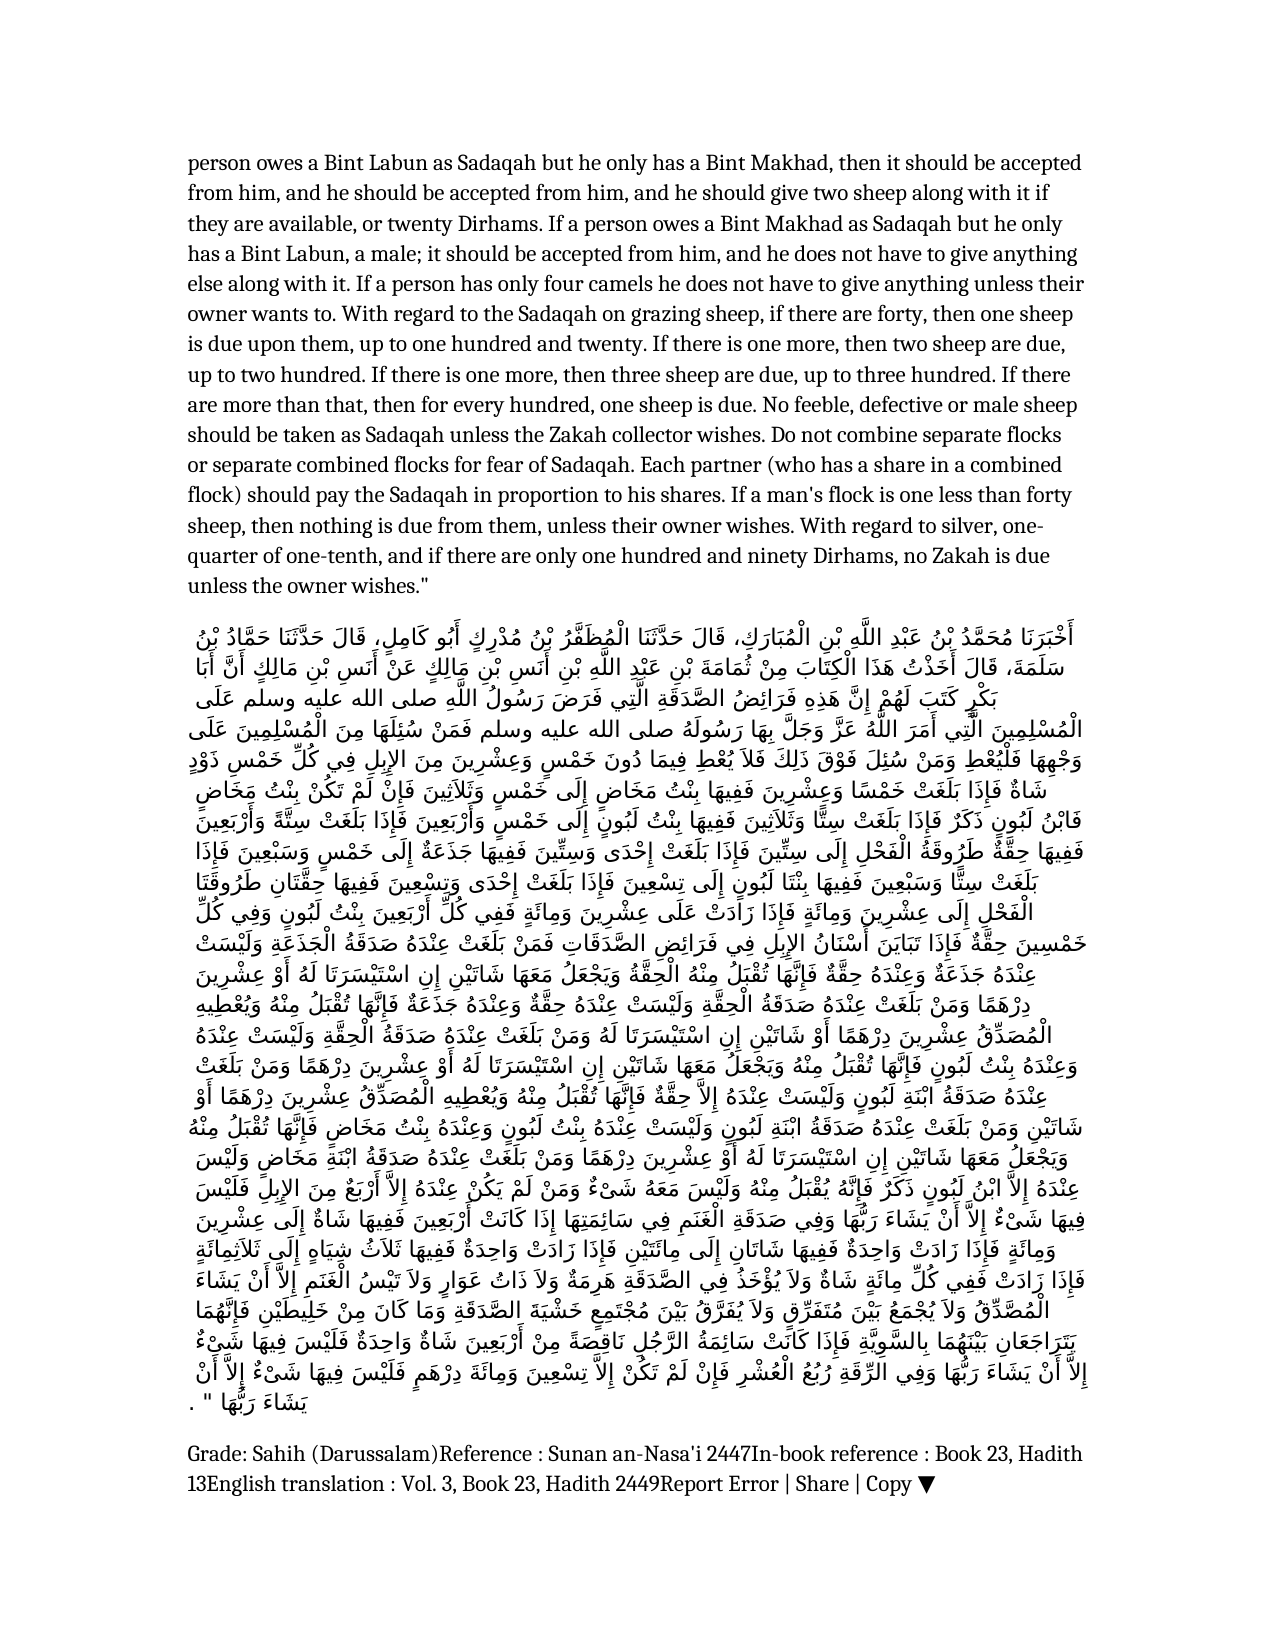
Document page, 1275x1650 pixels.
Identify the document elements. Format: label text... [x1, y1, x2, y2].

text أَخْبَرَنَا مُحَمَّدُ بْنُ عَبْدِ اللَّهِ بْنِ الْمُبَارَكِ، قَالَ حَدَّثَنَا الْمُظَفَّرُ بْنُ مُدْرِكٍ أَبُو كَامِلٍ، قَالَ حَدَّثَنَا حَمَّادُ بْنُ سَلَمَةَ، قَالَ أَخَذْتُ هَذَا الْكِتَابَ مِنْ ثُمَامَةَ بْنِ عَبْدِ اللَّهِ بْنِ أَنَسِ بْنِ مَالِكٍ عَنْ أَنَسِ بْنِ مَالِكٍ أَنَّ أَبَا بَكْرٍ كَتَبَ لَهُمْ إِنَّ هَذِهِ فَرَائِضُ الصَّدَقَةِ الَّتِي فَرَضَ رَسُولُ اللَّهِ صلى الله عليه وسلم عَلَى الْمُسْلِمِينَ الَّتِي أَمَرَ اللَّهُ عَزَّ وَجَلَّ بِهَا رَسُولَهُ صلى الله عليه وسلم فَمَنْ سُئِلَهَا مِنَ الْمُسْلِمِينَ عَلَى وَجْهِهَا فَلْيُعْطِ وَمَنْ سُئِلَ فَوْقَ ذَلِكَ فَلاَ يُعْطِ فِيمَا دُونَ خَمْسٍ وَعِشْرِينَ مِنَ الإِبِلِ فِي كُلِّ خَمْسِ ذَوْدٍ شَاةٌ فَإِذَا بَلَغَتْ خَمْسًا وَعِشْرِينَ فَفِيهَا بِنْتُ مَخَاضٍ إِلَى خَمْسٍ وَثَلاَثِينَ فَإِنْ لَمْ تَكُنْ بِنْتُ مَخَاضٍ فَابْنُ لَبُونٍ ذَكَرٌ فَإِذَا بَلَغَتْ سِتًّا وَثَلاَثِينَ فَفِيهَا بِنْتُ لَبُونٍ إِلَى خَمْسٍ وَأَرْبَعِينَ فَإِذَا بَلَغَتْ سِتَّةً وَأَرْبَعِينَ فَفِيهَا حِقَّةٌ طَرُوقَةُ الْفَحْلِ إِلَى سِتِّينَ فَإِذَا بَلَغَتْ إِحْدَى وَسِتِّينَ فَفِيهَا جَذَعَةٌ إِلَى خَمْسٍ وَسَبْعِينَ فَإِذَا بَلَغَتْ سِتًّا وَسَبْعِينَ فَفِيهَا بِنْتَا لَبُونٍ إِلَى تِسْعِينَ فَإِذَا بَلَغَتْ إِحْدَى وَتِسْعِينَ فَفِيهَا حِقَّتَانِ طَرُوقَتَا الْفَحْلِ إِلَى عِشْرِينَ وَمِائَةٍ فَإِذَا زَادَتْ عَلَى عِشْرِينَ وَمِائَةٍ فَفِي كُلِّ أَرْبَعِينَ بِنْتُ لَبُونٍ وَفِي كُلِّ خَمْسِينَ حِقَّةٌ فَإِذَا تَبَايَنَ أَسْنَانُ الإِبِلِ فِي فَرَائِضِ الصَّدَقَاتِ فَمَنْ بَلَغَتْ عِنْدَهُ صَدَقَةُ الْجَذَعَةِ وَلَيْسَتْ عِنْدَهُ جَذَعَةٌ وَعِنْدَهُ حِقَّةٌ فَإِنَّهَا تُقْبَلُ مِنْهُ الْحِقَّةُ وَيَجْعَلُ مَعَهَا شَاتَيْنِ إِنِ اسْتَيْسَرَتَا لَهُ أَوْ عِشْرِينَ دِرْهَمًا وَمَنْ بَلَغَتْ عِنْدَهُ صَدَقَةُ الْحِقَّةِ وَلَيْسَتْ عِنْدَهُ حِقَّةٌ وَعِنْدَهُ جَذَعَةٌ فَإِنَّهَا تُقْبَلُ مِنْهُ وَيُعْطِيهِ الْمُصَدِّقُ عِشْرِينَ دِرْهَمًا أَوْ شَاتَيْنِ إِنِ اسْتَيْسَرَتَا لَهُ وَمَنْ بَلَغَتْ عِنْدَهُ صَدَقَةُ الْحِقَّةِ وَلَيْسَتْ عِنْدَهُ وَعِنْدَهُ بِنْتُ لَبُونٍ فَإِنَّهَا تُقْبَلُ مِنْهُ وَيَجْعَلُ مَعَهَا شَاتَيْنِ إِنِ اسْتَيْسَرَتَا لَهُ أَوْ عِشْرِينَ دِرْهَمًا وَمَنْ بَلَغَتْ عِنْدَهُ صَدَقَةُ ابْنَةِ لَبُونٍ وَلَيْسَتْ عِنْدَهُ إِلاَّ حِقَّةٌ فَإِنَّهَا تُقْبَلُ مِنْهُ وَيُعْطِيهِ الْمُصَدِّقُ عِشْرِينَ دِرْهَمًا أَوْ شَاتَيْنِ وَمَنْ بَلَغَتْ عِنْدَهُ صَدَقَةُ ابْنَةِ لَبُونٍ وَلَيْسَتْ عِنْدَهُ بِنْتُ لَبُونٍ وَعِنْدَهُ بِنْتُ مَخَاضٍ فَإِنَّهَا تُقْبَلُ مِنْهُ وَيَجْعَلُ مَعَهَا شَاتَيْنِ إِنِ اسْتَيْسَرَتَا لَهُ أَوْ عِشْرِينَ دِرْهَمًا وَمَنْ بَلَغَتْ عِنْدَهُ صَدَقَةُ ابْنَةِ مَخَاضٍ وَلَيْسَ عِنْدَهُ إِلاَّ ابْنُ لَبُونٍ ذَكَرٌ فَإِنَّهُ يُقْبَلُ مِنْهُ وَلَيْسَ مَعَهُ شَىْءٌ وَمَنْ لَمْ يَكُنْ عِنْدَهُ إِلاَّ أَرْبَعٌ مِنَ الإِبِلِ فَلَيْسَ فِيهَا شَىْءٌ إِلاَّ أَنْ يَشَاءَ رَبُّهَا وَفِي صَدَقَةِ الْغَنَمِ فِي سَائِمَتِهَا إِذَا كَانَتْ أَرْبَعِينَ فَفِيهَا شَاةٌ إِلَى عِشْرِينَ وَمِائَةٍ فَإِذَا زَادَتْ وَاحِدَةٌ فَفِيهَا شَاتَانِ إِلَى مِائَتَيْنِ فَإِذَا زَادَتْ وَاحِدَةٌ فَفِيهَا ثَلاَثُ شِيَاهٍ إِلَى ثَلاَثِمِائَةٍ فَإِذَا زَادَتْ فَفِي كُلِّ مِائَةٍ شَاةٌ وَلاَ يُؤْخَذُ فِي الصَّدَقَةِ هَرِمَةٌ وَلاَ ذَاتُ عَوَارٍ وَلاَ تَيْسُ الْغَنَمِ إِلاَّ أَنْ يَشَاءَ الْمُصَّدِّقُ وَلاَ يُجْمَعُ بَيْنَ مُتَفَرِّقٍ وَلاَ يُفَرَّقُ بَيْنَ مُجْتَمِعٍ خَشْيَةَ الصَّدَقَةِ وَمَا كَانَ مِنْ خَلِيطَيْنِ فَإِنَّهُمَا يَتَرَاجَعَانِ بَيْنَهُمَا بِالسَّوِيَّةِ فَإِذَا كَانَتْ سَائِمَةُ الرَّجُلِ نَاقِصَةً مِنْ أَرْبَعِينَ شَاةٌ وَاحِدَةٌ فَلَيْسَ فِيهَا شَىْءٌ إِلاَّ أَنْ يَشَاءَ رَبُّهَا وَفِي الرِّقَةِ رُبُعُ الْعُشْرِ فَإِنْ لَمْ تَكُنْ إِلاَّ تِسْعِينَ وَمِائَةَ دِرْهَمٍ فَلَيْسَ فِيهَا شَىْءٌ إِلاَّ أَنْ يَشَاءَ رَبُّهَا ‏"‏ ‏.‏ [187, 624, 1087, 1416]
text Grade: Sahih (Darussalam)Reference : Sunan an-Nasa'i 2447In-book reference : Book 23, Hadith 13English translation : Vol. 3, Book 23, Hadith 2449Report Error | Share | Copy ▼ [187, 1441, 1087, 1498]
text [187, 150, 1087, 599]
